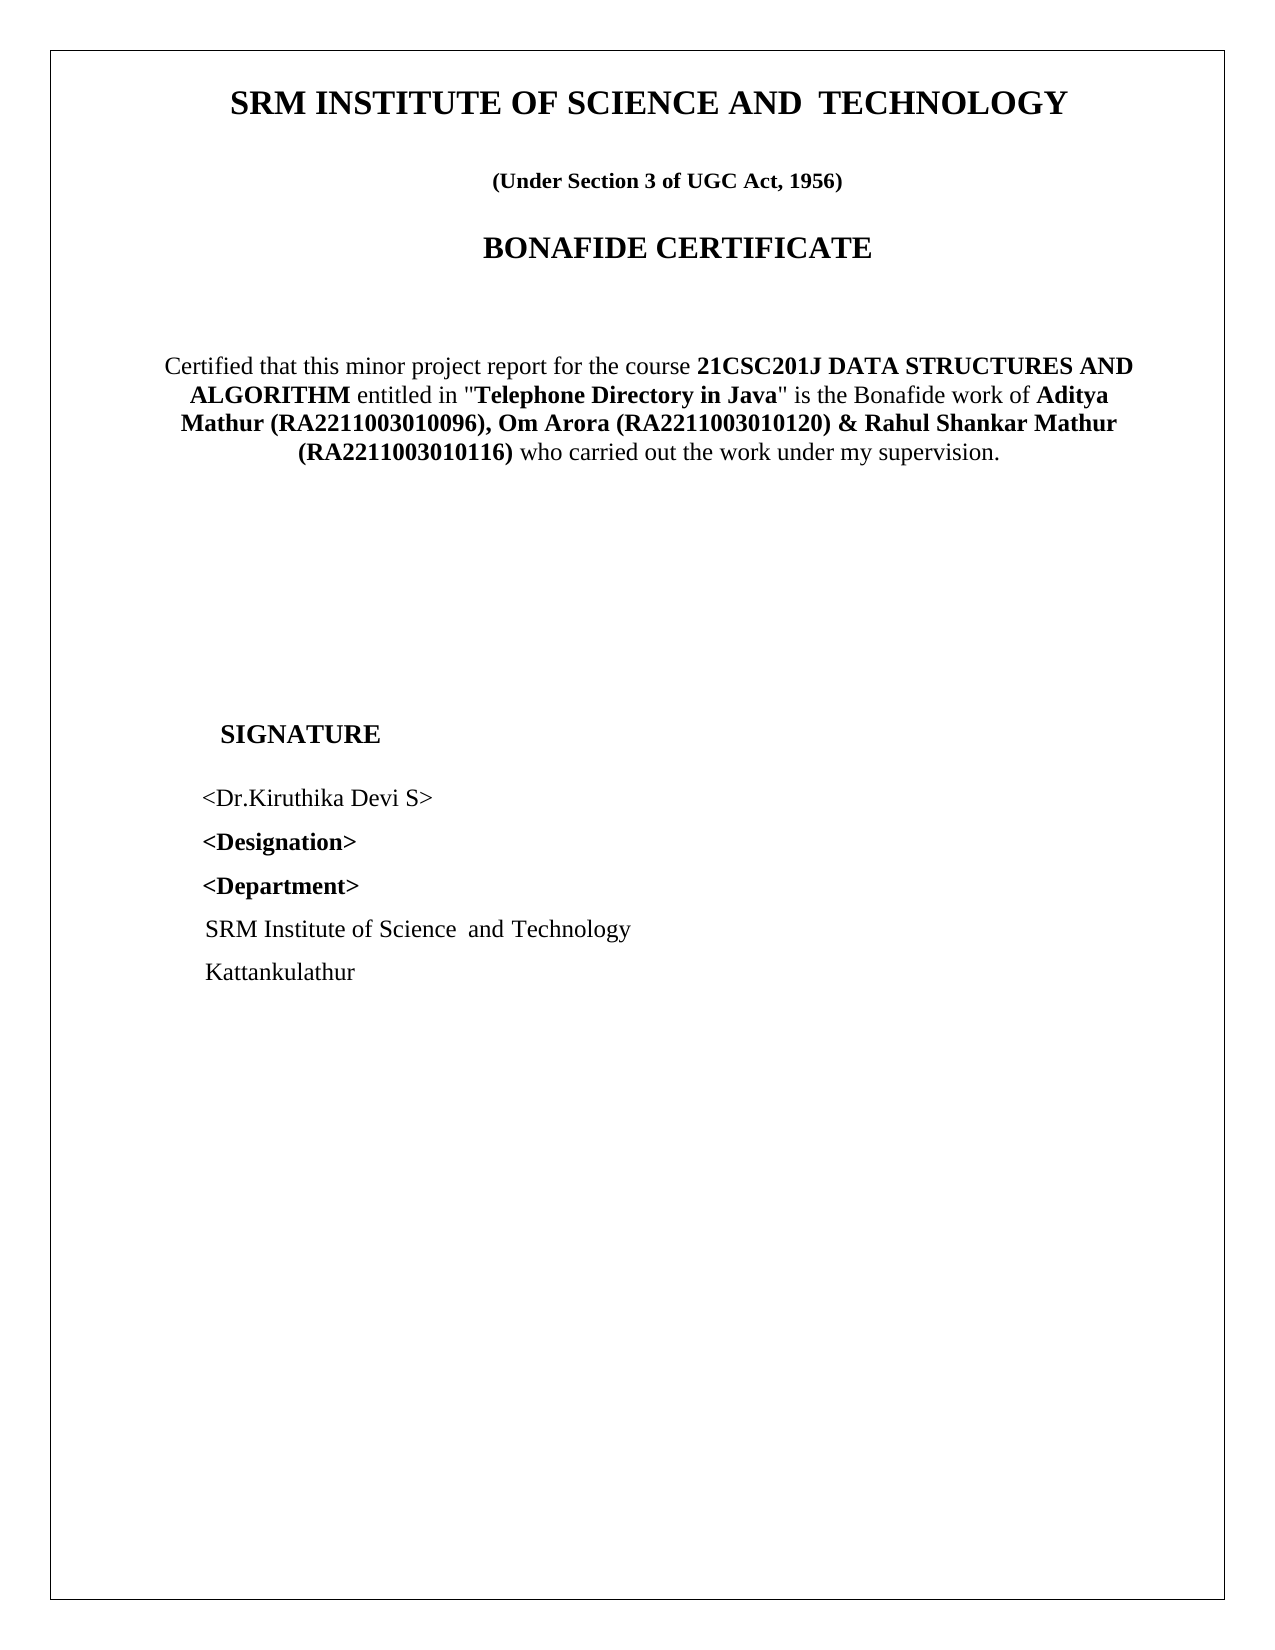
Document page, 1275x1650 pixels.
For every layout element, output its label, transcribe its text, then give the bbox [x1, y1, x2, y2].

text Certified that this minor project report for the course 21CSC201J DATA STRUCTURES AND ALGORITHM entitled in "Telephone Directory in Java" is the Bonafide work of Aditya Mathur (RA2211003010096), Om Arora (RA2211003010120) & Rahul Shankar Mathur (RA2211003010116) who carried out the work under my supervision. [154, 351, 1144, 466]
subtitle <Designation> [202, 827, 1138, 856]
text BONAFIDE CERTIFICATE [483, 229, 1138, 265]
text Kattankulathur [205, 957, 1127, 986]
text <Dr.Kiruthika Devi S> [202, 783, 1138, 812]
text SRM Institute of Science and Technology [205, 914, 1127, 943]
text <Department> [202, 871, 1138, 900]
text SRM INSTITUTE OF SCIENCE AND TECHNOLOGY [230, 83, 1138, 122]
subtitle SIGNATURE [220, 718, 1138, 750]
text (Under Section 3 of UGC Act, 1956) [492, 168, 1138, 193]
